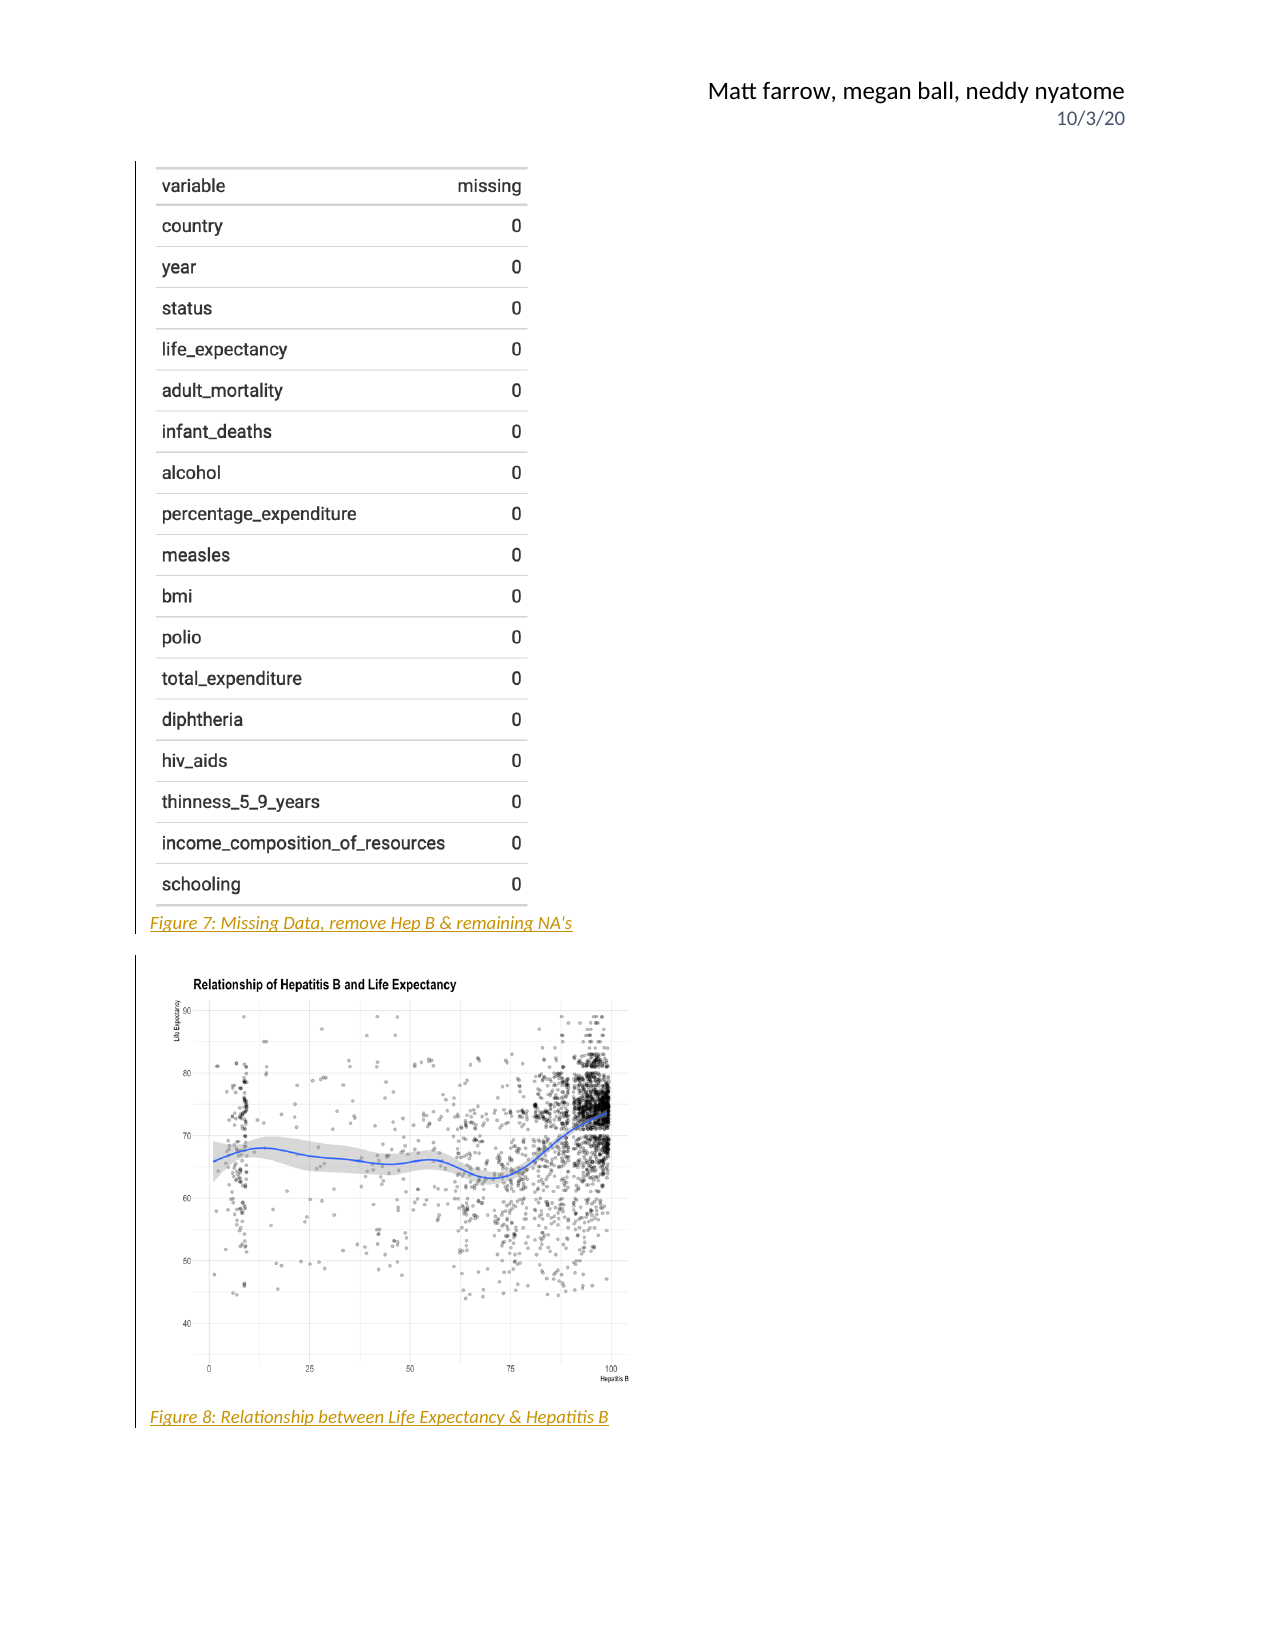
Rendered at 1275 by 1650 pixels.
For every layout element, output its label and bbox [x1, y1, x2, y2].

picture [150, 955, 652, 1406]
picture [150, 161, 533, 912]
